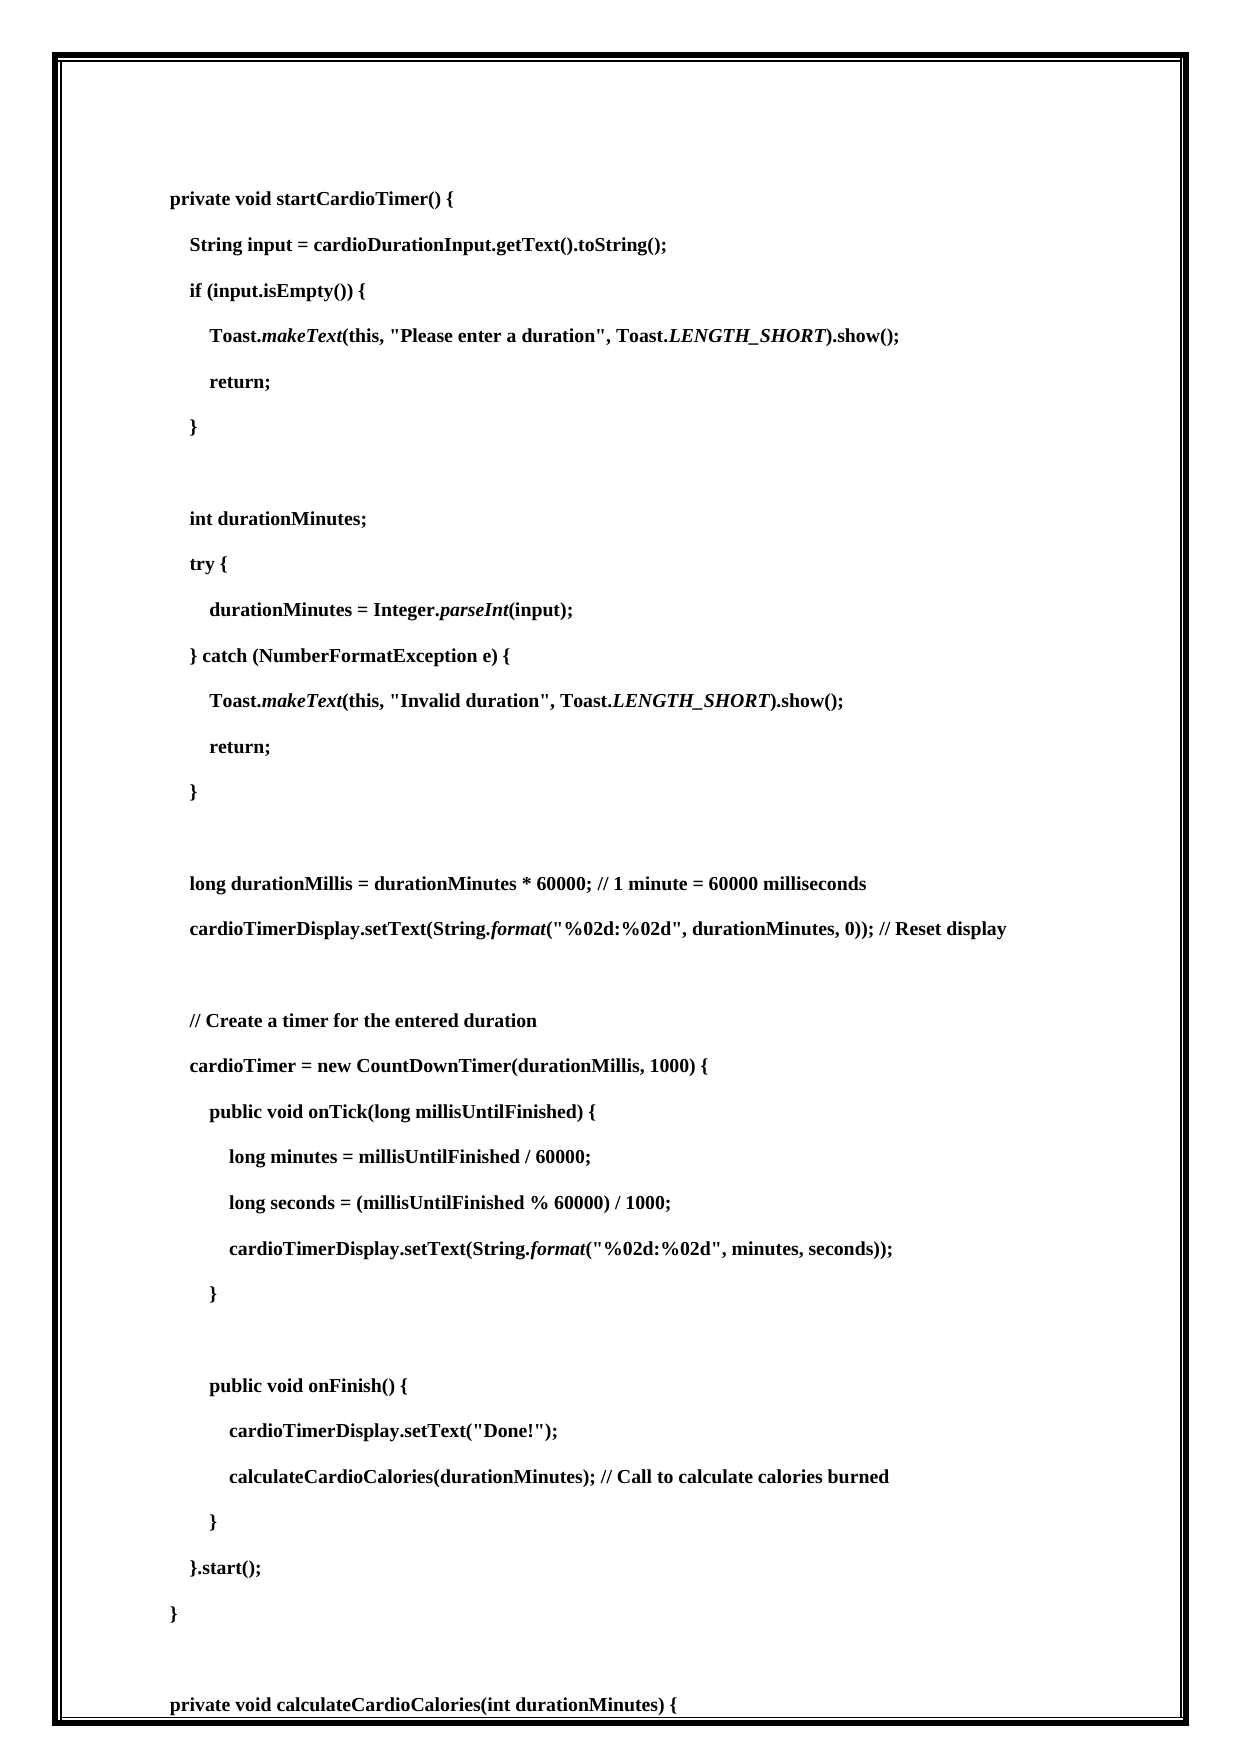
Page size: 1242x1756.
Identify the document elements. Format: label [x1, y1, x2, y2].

subtitle [150, 142, 1100, 1716]
